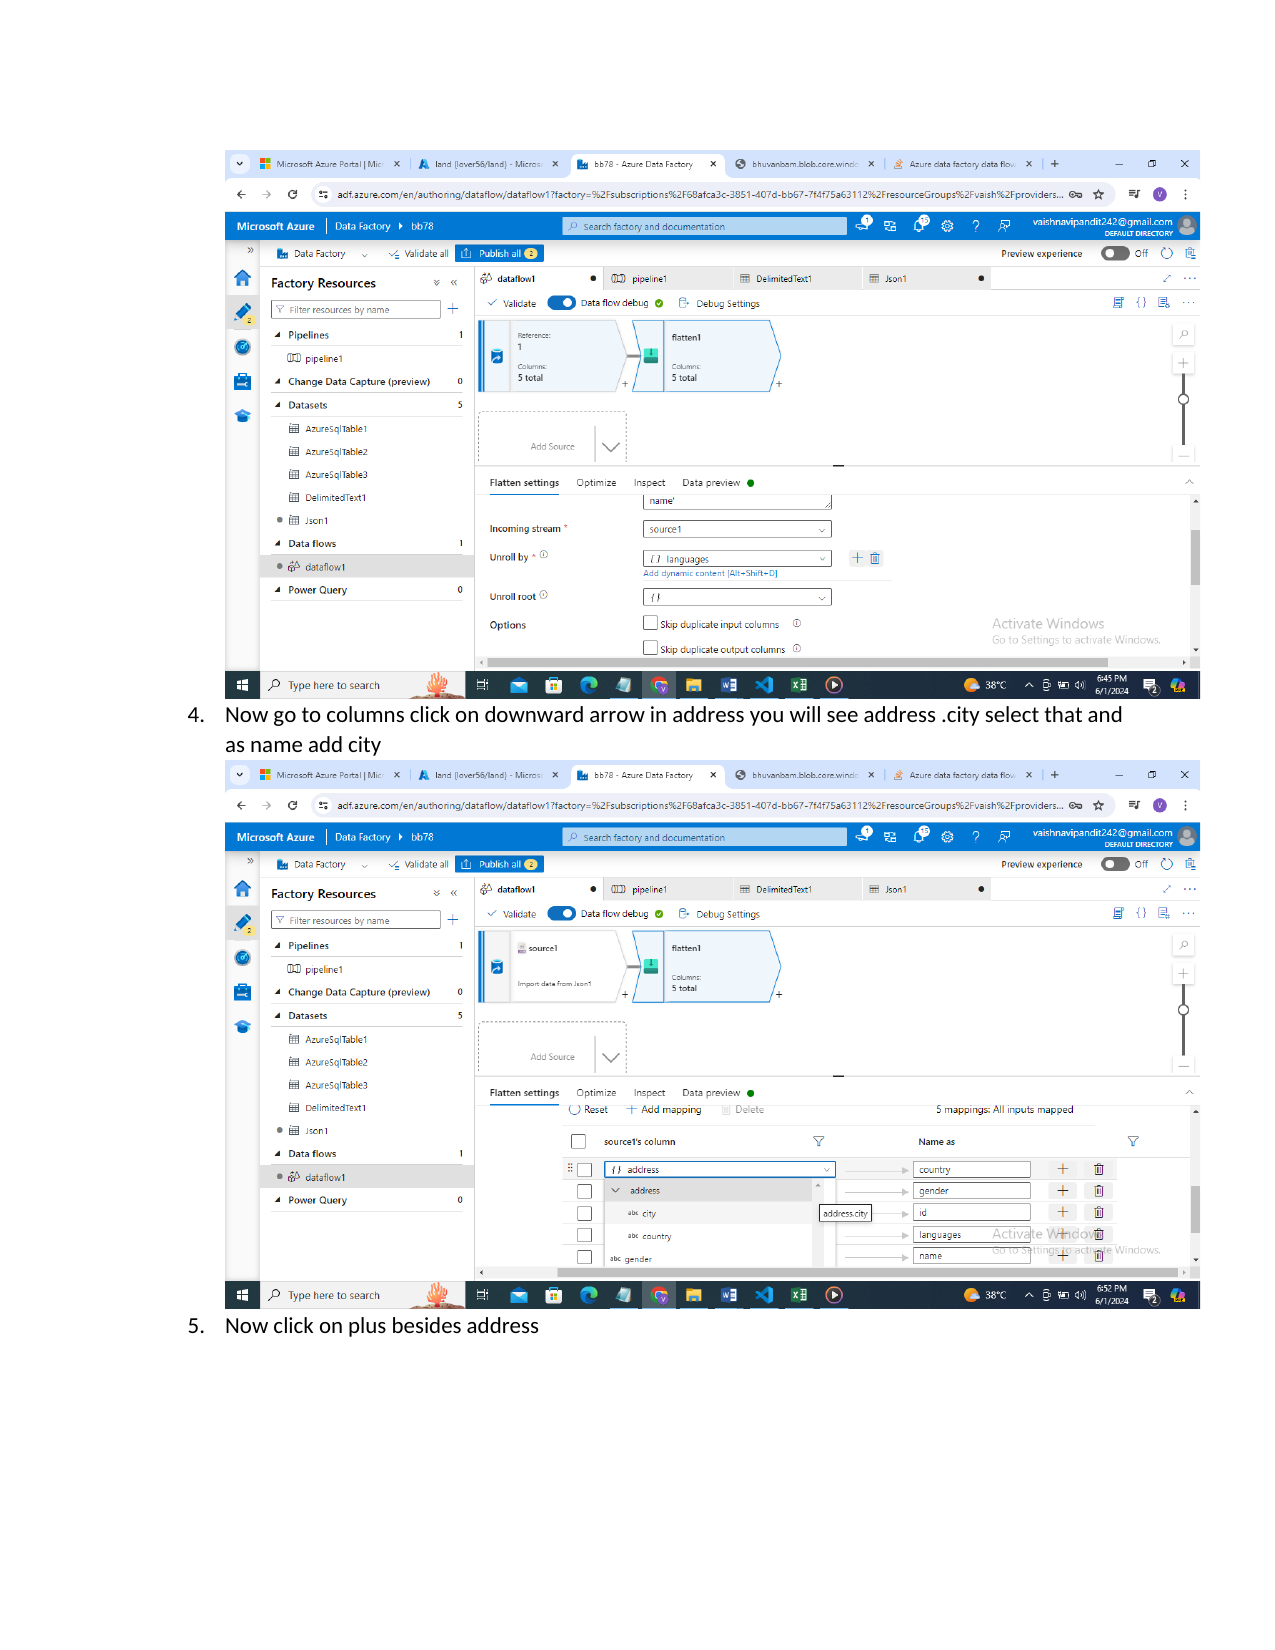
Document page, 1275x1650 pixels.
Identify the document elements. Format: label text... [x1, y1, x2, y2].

picture [225, 760, 1200, 1309]
picture [225, 150, 1200, 699]
list Now go to columns click on downward arrow in address you will see address .city select that and as name add city [187, 700, 1125, 758]
list Now click on plus besides address [187, 1311, 1125, 1339]
